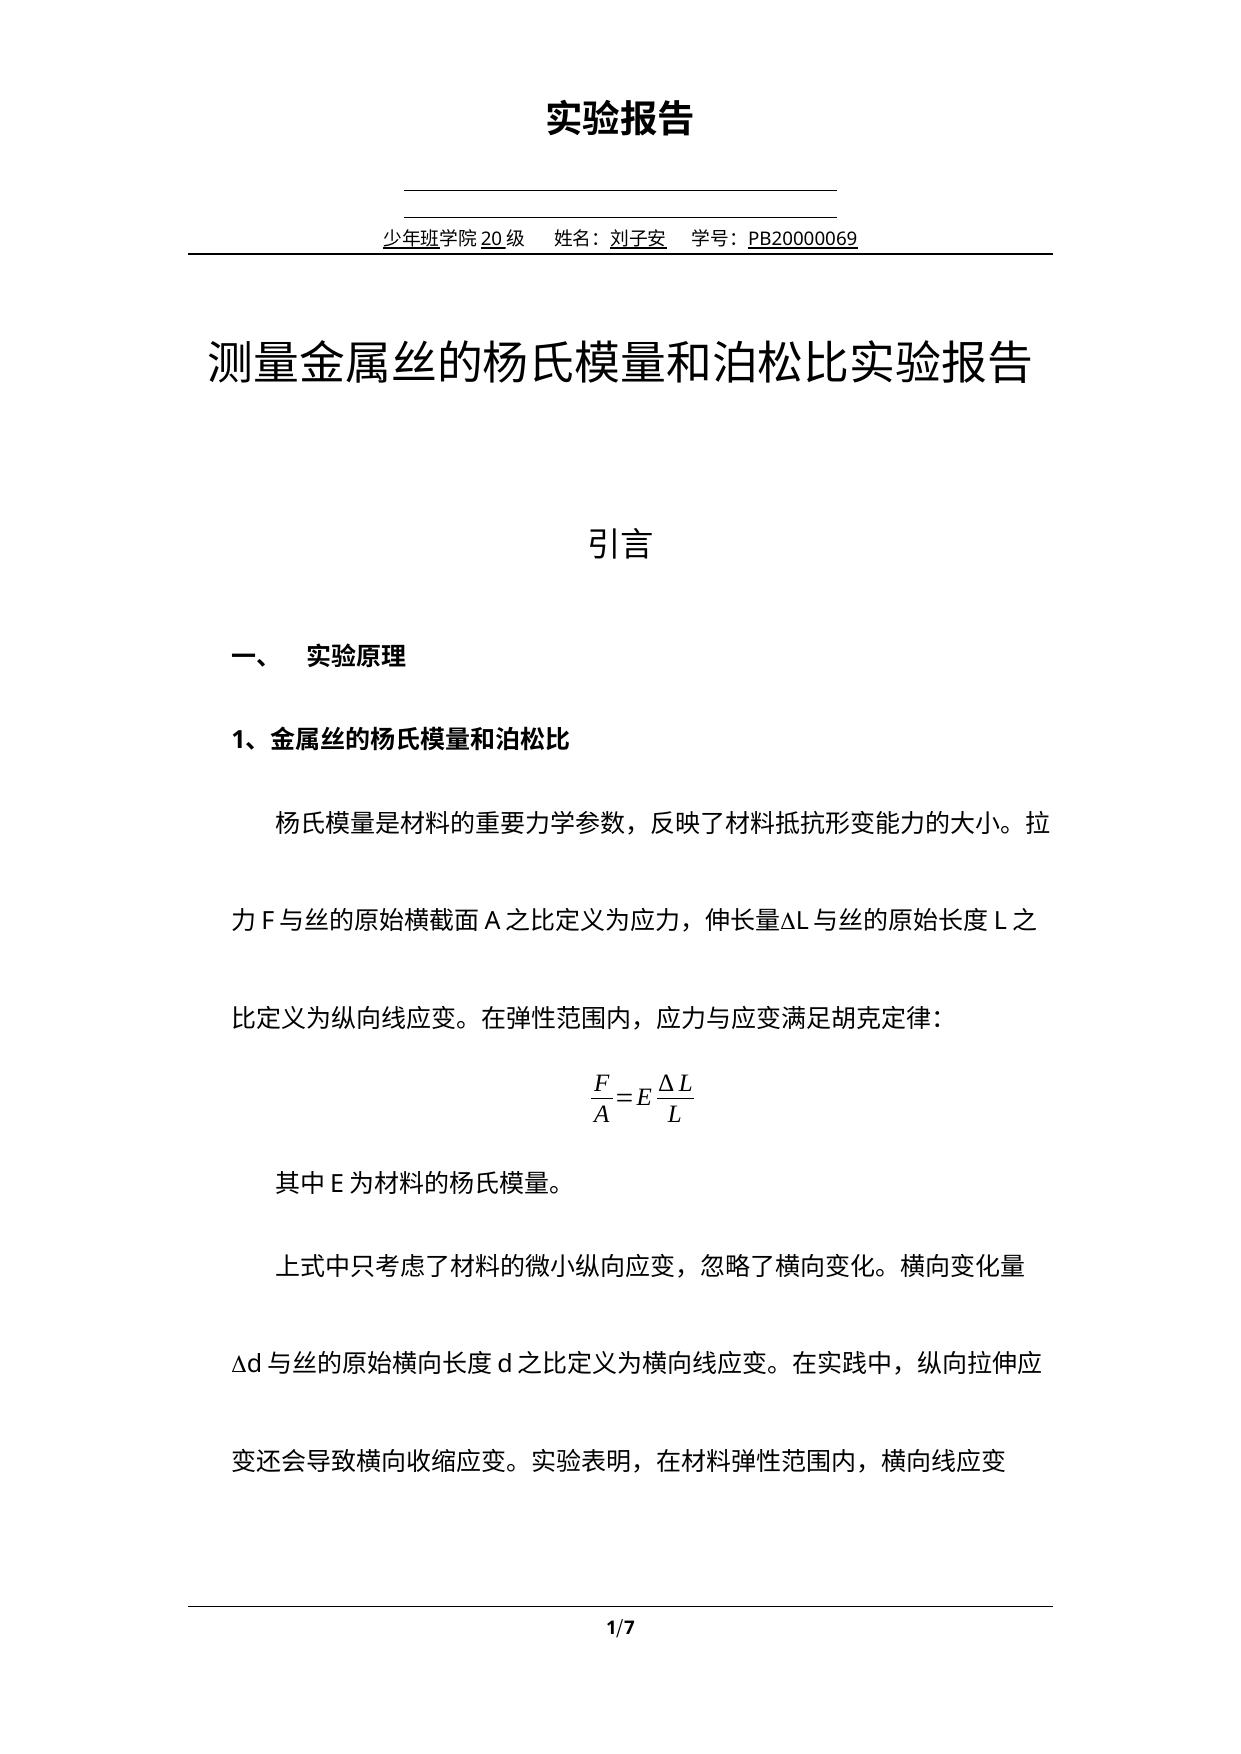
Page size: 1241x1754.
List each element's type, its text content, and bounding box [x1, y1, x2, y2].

text 其中E为材料的杨氏模量。 [231, 1149, 1053, 1214]
subtitle 引言 [187, 509, 1053, 574]
list 实验原理 [231, 622, 1053, 687]
subtitle 测量金属丝的杨氏模量和泊松比实验报告 [187, 311, 1053, 408]
text 杨氏模量是材料的重要力学参数，反映了材料抵抗形变能力的大小。拉力F与丝的原始横截面A之比定义为应力，伸长量L与丝的原始长度L之比定义为纵向线应变。在弹性范围内，应力与应变满足胡克定律： [231, 789, 1053, 1049]
text 1、金属丝的杨氏模量和泊松比 [231, 706, 1053, 771]
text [231, 1232, 1053, 1492]
